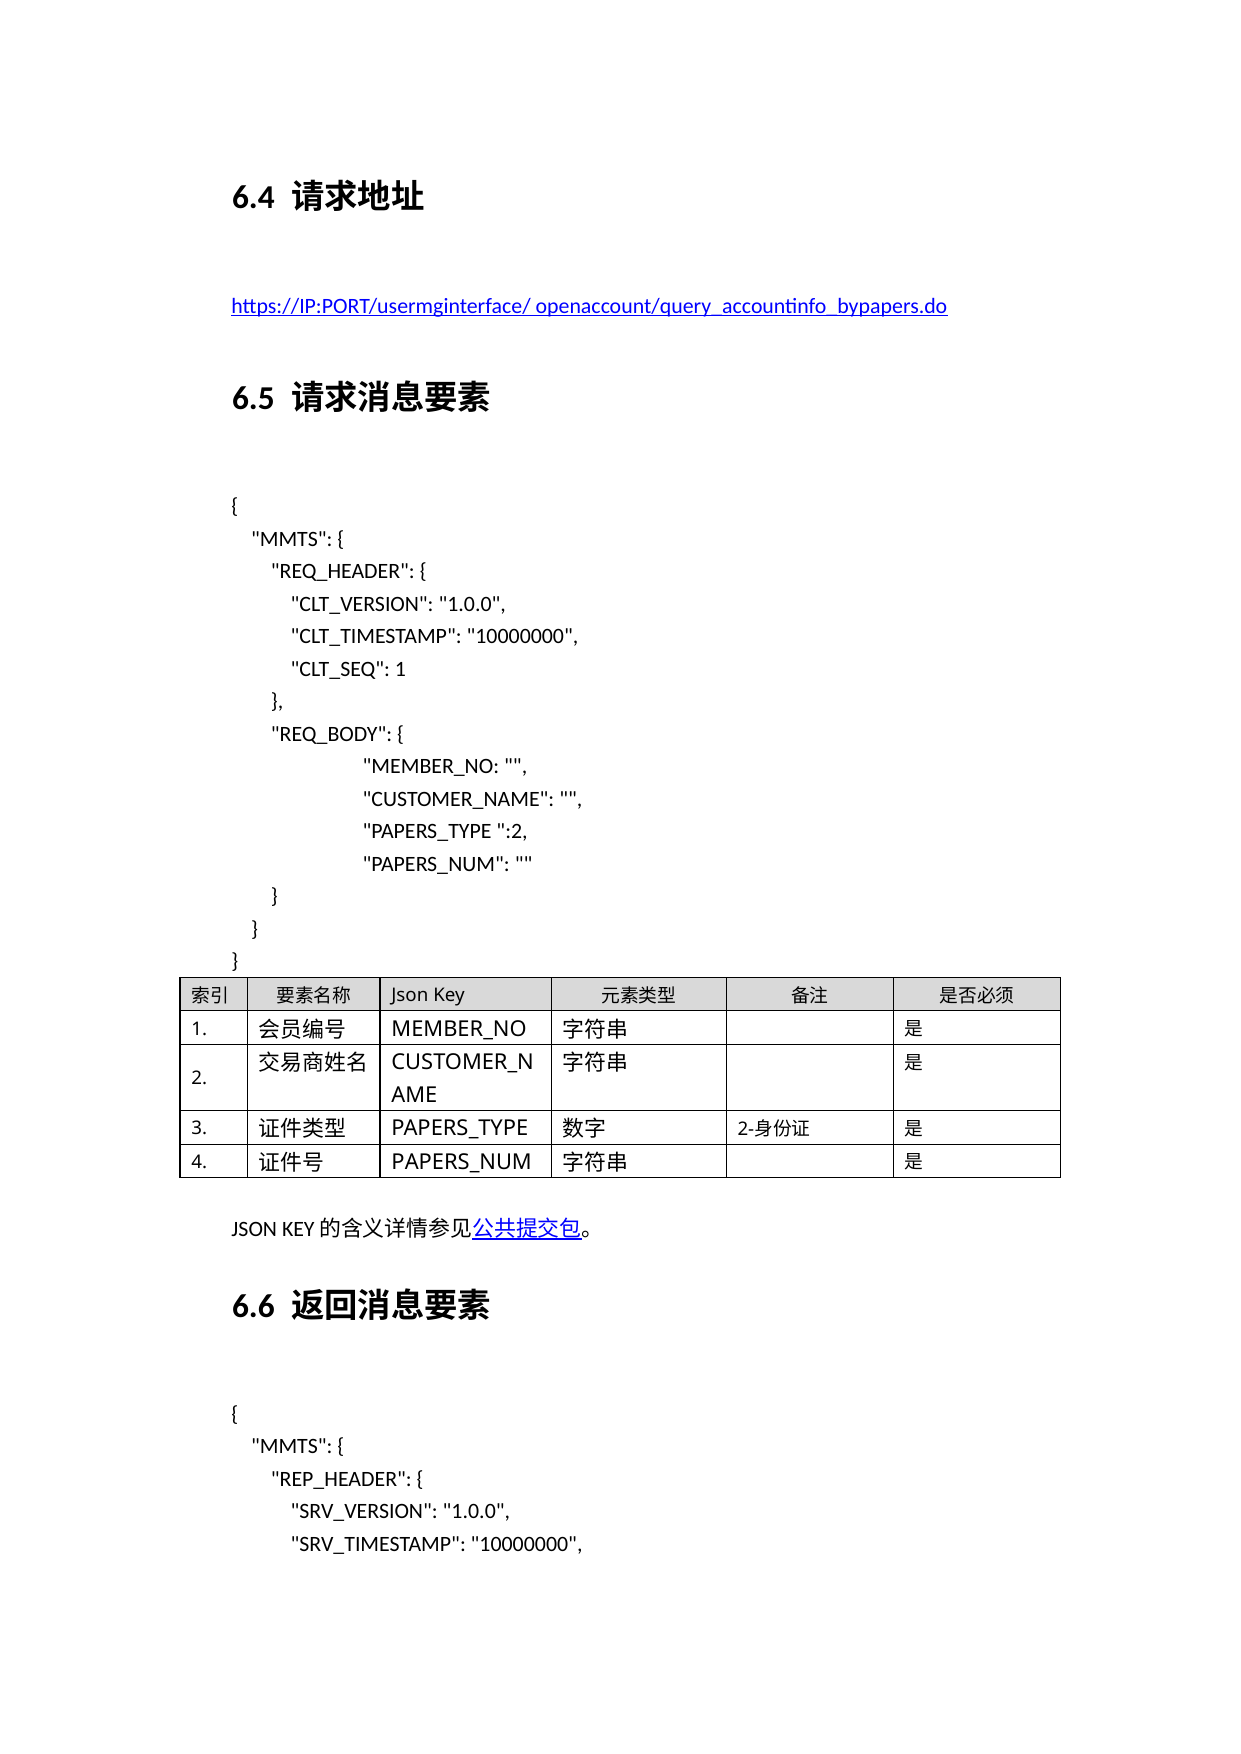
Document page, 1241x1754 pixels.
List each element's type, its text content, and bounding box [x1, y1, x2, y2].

text "MMTS": { [187, 1430, 1053, 1462]
text "CLT_SEQ": 1 [187, 652, 1053, 684]
table_cell 会员编号 [248, 1011, 379, 1044]
text JSON KEY的含义详情参见公共提交包。 [187, 1211, 1053, 1243]
table_cell 是 [894, 1145, 1060, 1177]
text "Papers_Num": "" [319, 847, 1053, 879]
table_header 备注 [727, 978, 893, 1010]
table_cell 证件类型 [248, 1111, 379, 1143]
table_cell Papers_Num [381, 1145, 551, 1177]
text "SRV_VERSION": "1.0.0", [187, 1495, 1053, 1527]
text } [187, 879, 1053, 912]
subtitle 返回消息要素 [232, 1270, 1053, 1335]
table_header 索引 [181, 978, 247, 1010]
text https://IP:PORT/usermginterface/ openaccount/query_accountinfo_bypapers.do [187, 289, 1053, 322]
text "REP_HEADER": { [187, 1462, 1053, 1495]
text }, [187, 684, 1053, 717]
text "REQ_BODY": { [187, 717, 1053, 749]
table_cell [181, 1045, 247, 1110]
table_cell 字符串 [552, 1011, 726, 1044]
table_cell [727, 1145, 893, 1177]
subtitle 请求地址 [232, 162, 1053, 227]
text "papers_Type ":2, [319, 814, 1053, 847]
table_cell 是 [894, 1011, 1060, 1044]
text } [187, 944, 1053, 977]
table_cell [727, 1011, 893, 1044]
table_cell 字符串 [552, 1045, 726, 1110]
text "CUSTOMER_NAME": "", [319, 782, 1053, 814]
table_cell [181, 1145, 247, 1177]
table_cell [727, 1045, 893, 1110]
table_cell papers_Type [381, 1111, 551, 1143]
text "SRV_TIMESTAMP": "10000000", [187, 1527, 1053, 1560]
table_cell 2-身份证 [727, 1111, 893, 1143]
table_cell 是 [894, 1111, 1060, 1143]
table_header 元素类型 [552, 978, 726, 1010]
table_cell [181, 1111, 247, 1143]
table_cell 数字 [552, 1111, 726, 1143]
table_cell MEMBER_NO [381, 1011, 551, 1044]
table_header Json Key [381, 978, 551, 1010]
table_cell 交易商姓名 [248, 1045, 379, 1110]
table_cell 是 [894, 1045, 1060, 1110]
table_cell 证件号 [248, 1145, 379, 1177]
text "CLT_VERSION": "1.0.0", [187, 587, 1053, 619]
table_cell 字符串 [552, 1145, 726, 1177]
table_cell customer_name [381, 1045, 551, 1110]
subtitle 请求消息要素 [232, 362, 1053, 427]
text "MMTS": { [187, 522, 1053, 554]
table_header 是否必须 [894, 978, 1060, 1010]
text } [187, 912, 1053, 944]
text { [187, 489, 1053, 522]
table_header 要素名称 [248, 978, 379, 1010]
text "REQ_HEADER": { [187, 554, 1053, 587]
text "MEMBER_NO: "", [319, 749, 1053, 782]
table_cell [181, 1011, 247, 1044]
text "CLT_TIMESTAMP": "10000000", [187, 619, 1053, 652]
text { [187, 1397, 1053, 1430]
